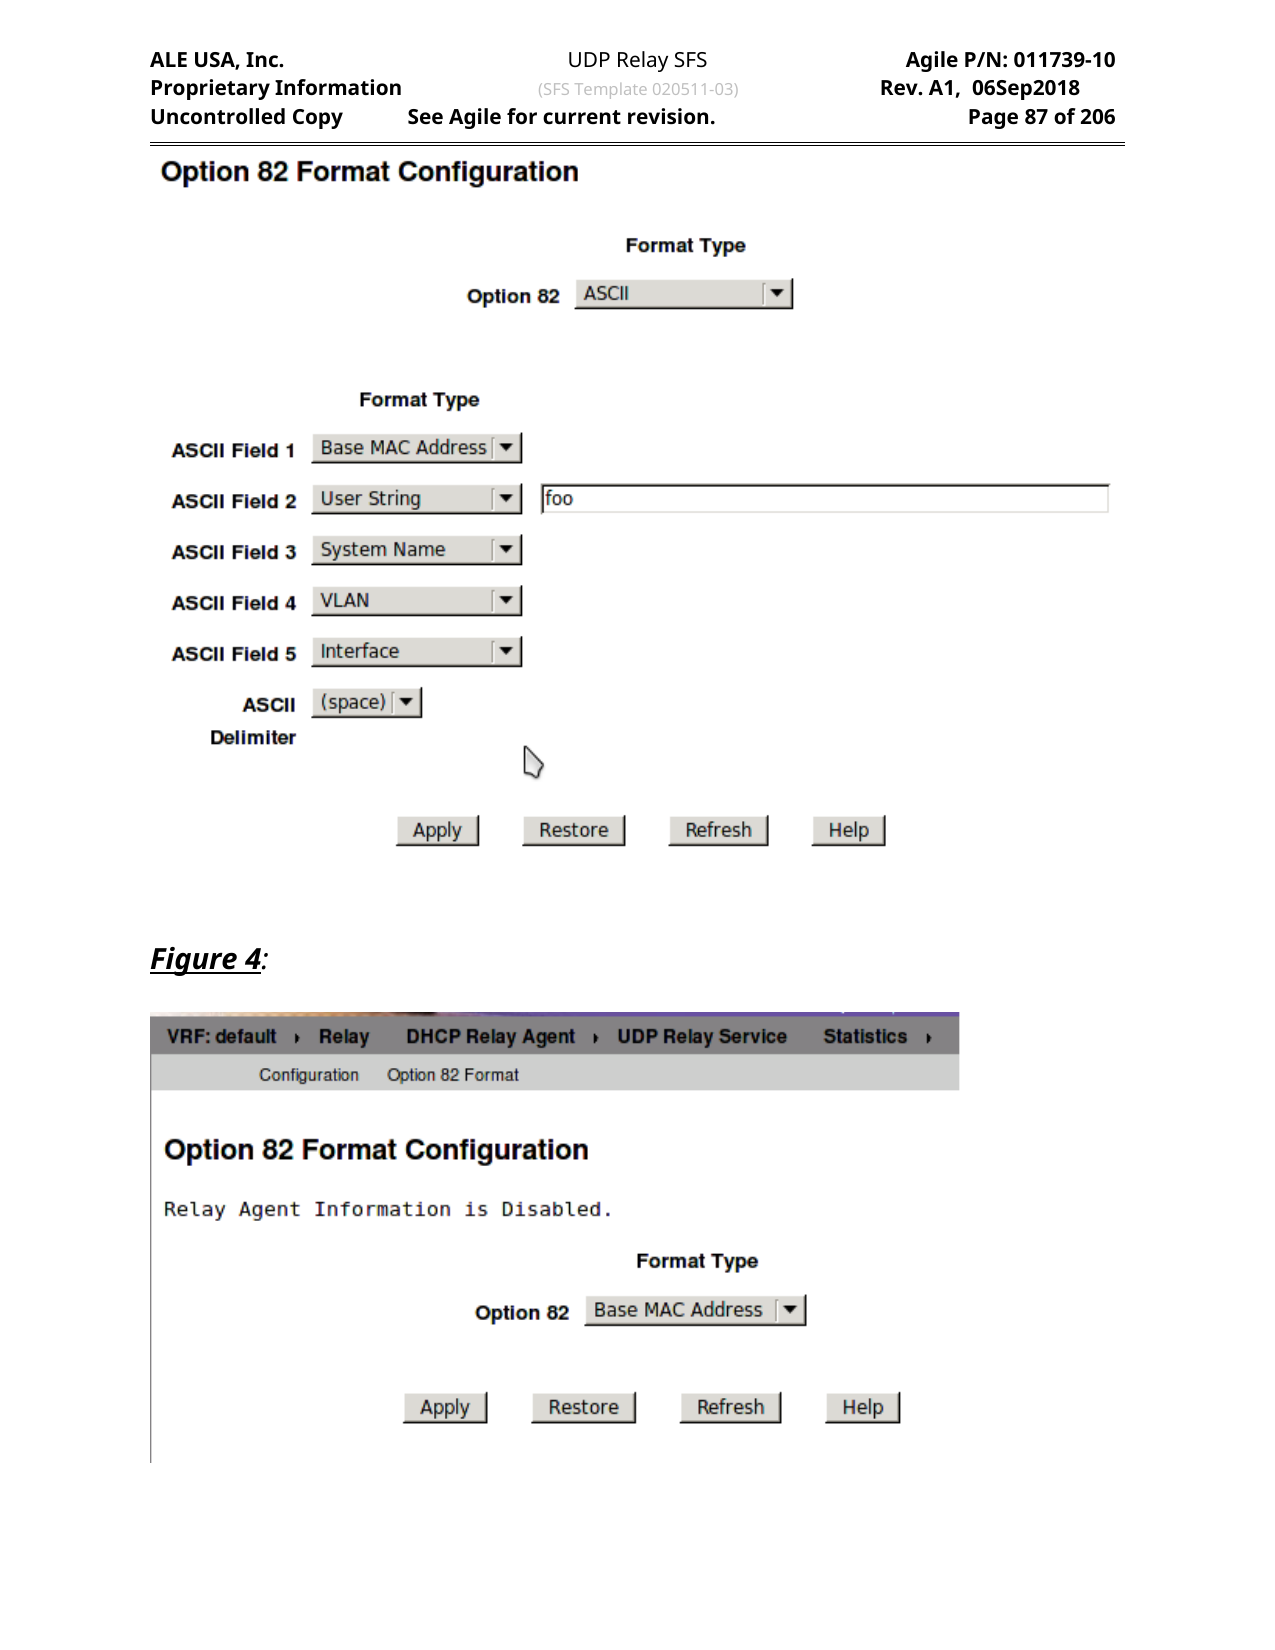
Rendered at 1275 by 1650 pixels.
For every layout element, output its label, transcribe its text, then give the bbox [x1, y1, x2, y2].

text Figure 4: [150, 938, 1125, 978]
picture [150, 150, 1125, 871]
picture [150, 1012, 960, 1463]
